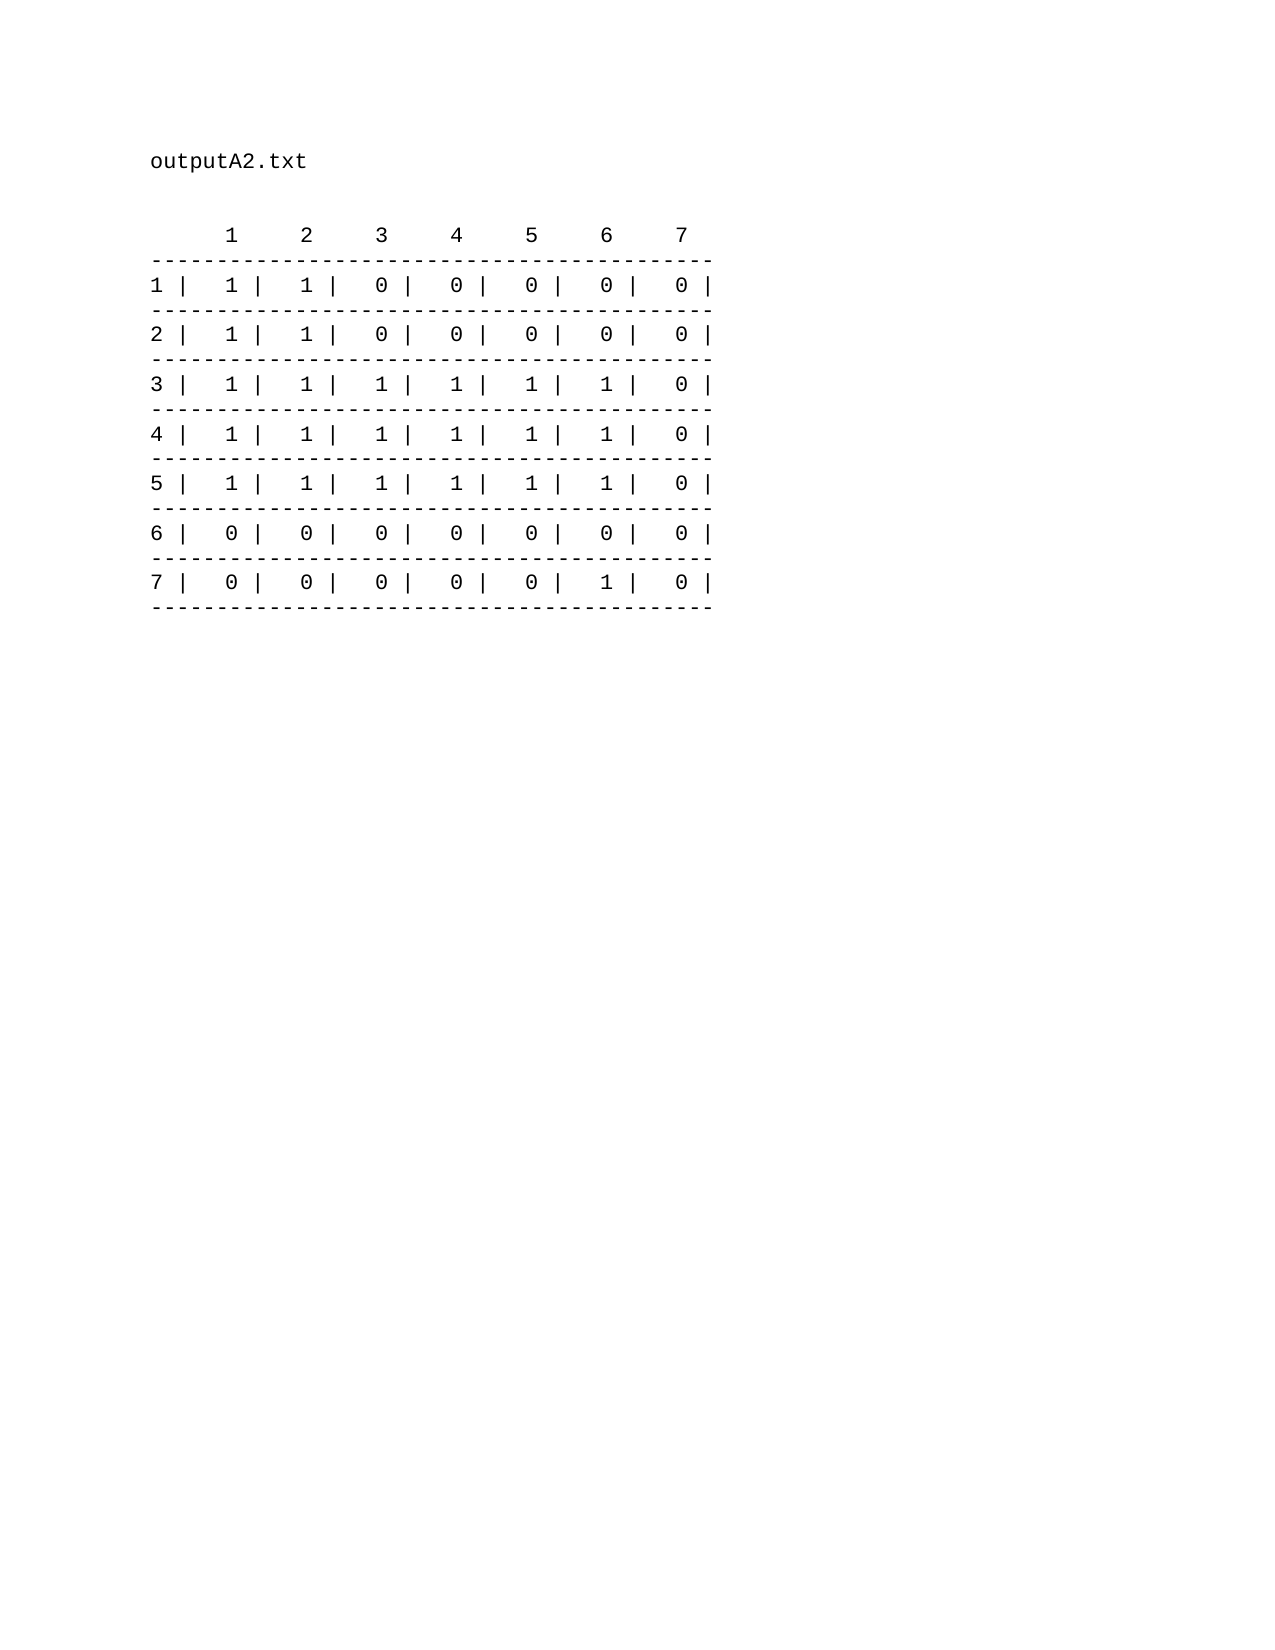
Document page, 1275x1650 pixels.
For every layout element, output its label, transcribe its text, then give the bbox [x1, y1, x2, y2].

text 3 | 1 | 1 | 1 | 1 | 1 | 1 | 0 | [150, 373, 1125, 398]
text ------------------------------------------- [150, 348, 1125, 373]
text 5 | 1 | 1 | 1 | 1 | 1 | 1 | 0 | [150, 472, 1125, 497]
text 2 | 1 | 1 | 0 | 0 | 0 | 0 | 0 | [150, 323, 1125, 348]
text ------------------------------------------- [150, 398, 1125, 423]
text ------------------------------------------- [150, 547, 1125, 571]
text ------------------------------------------- [150, 596, 1125, 621]
text ------------------------------------------- [150, 447, 1125, 472]
text 6 | 0 | 0 | 0 | 0 | 0 | 0 | 0 | [150, 522, 1125, 547]
text 1 2 3 4 5 6 7 [150, 224, 1125, 249]
text 1 | 1 | 1 | 0 | 0 | 0 | 0 | 0 | [150, 274, 1125, 299]
text 4 | 1 | 1 | 1 | 1 | 1 | 1 | 0 | [150, 423, 1125, 447]
text ------------------------------------------- [150, 249, 1125, 274]
text ------------------------------------------- [150, 497, 1125, 522]
text outputA2.txt [150, 150, 1125, 175]
text ------------------------------------------- [150, 299, 1125, 323]
text 7 | 0 | 0 | 0 | 0 | 0 | 1 | 0 | [150, 571, 1125, 596]
